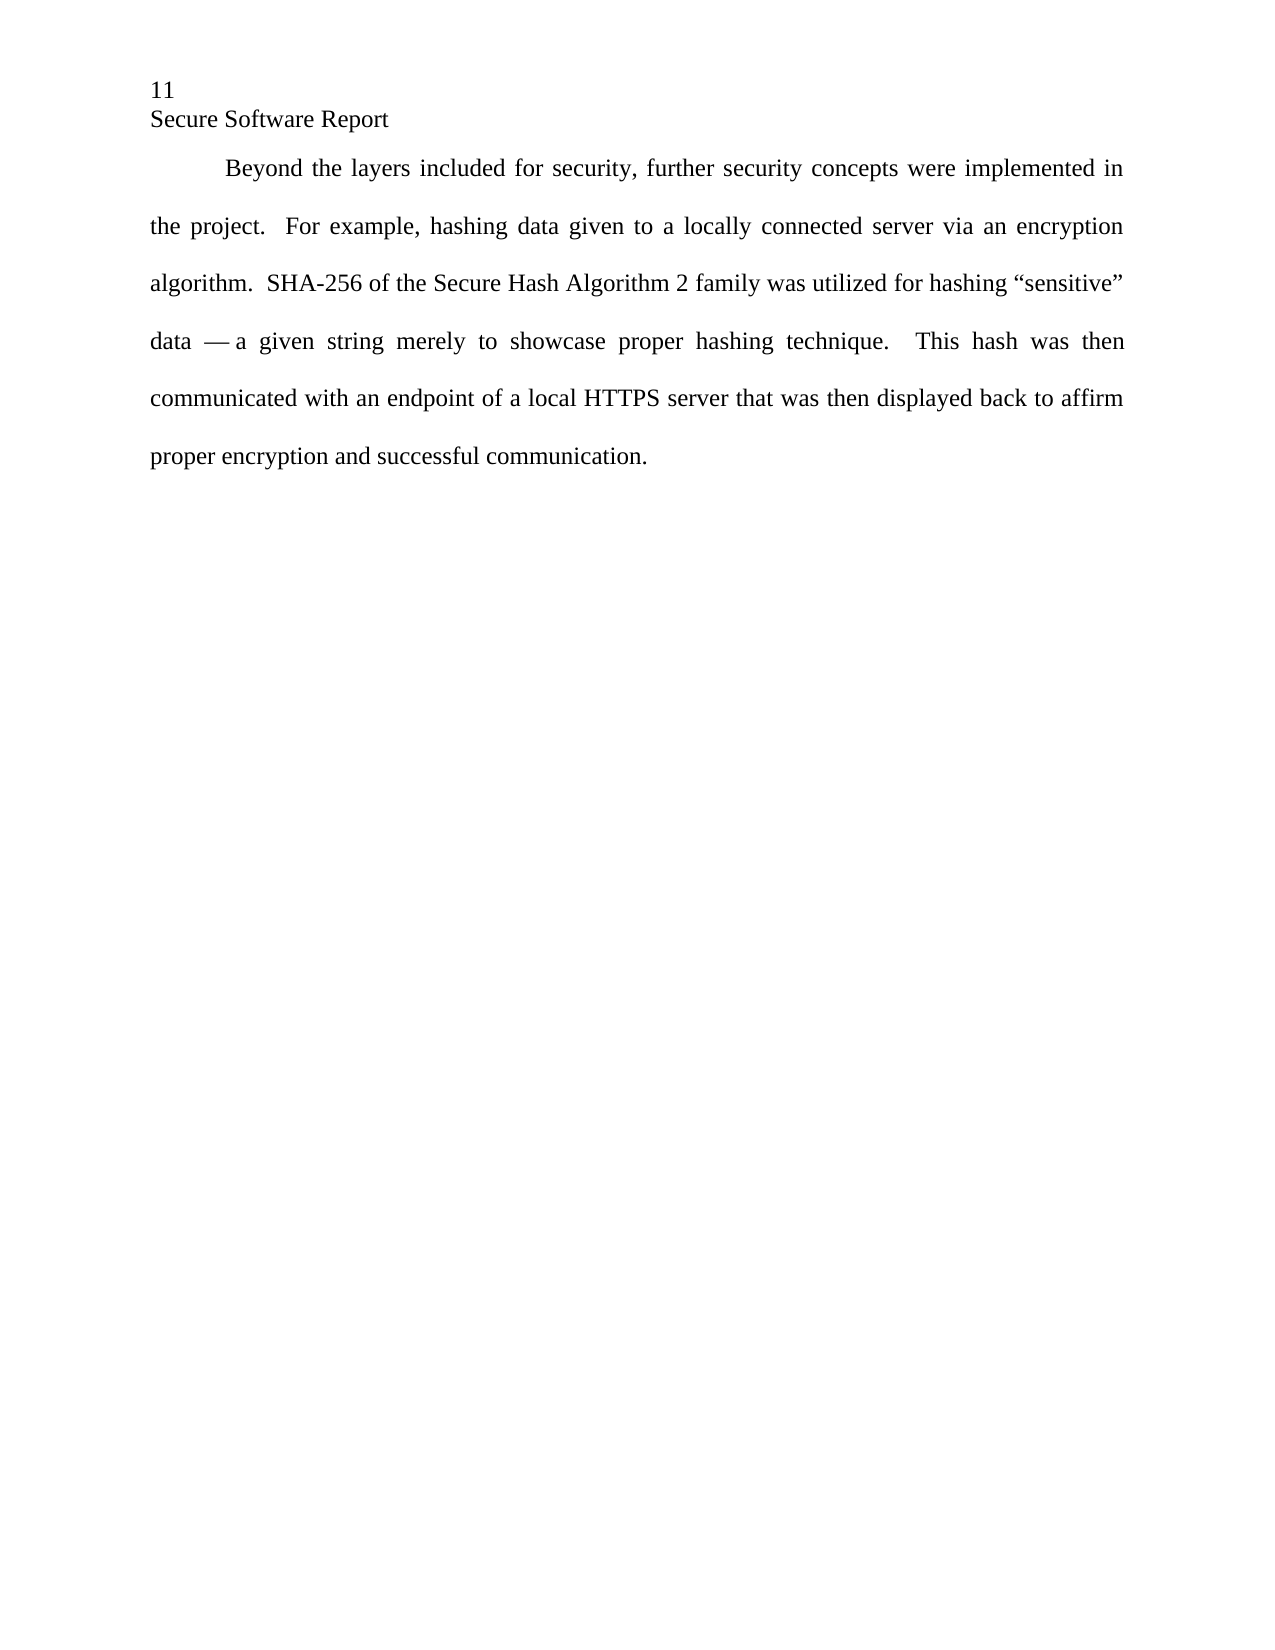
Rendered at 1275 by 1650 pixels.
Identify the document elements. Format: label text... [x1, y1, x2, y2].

text Beyond the layers included for security, further security concepts were implemented in the project. For example, hashing data given to a locally connected server via an encryption algorithm. SHA-256 of the Secure Hash Algorithm 2 family was utilized for hashing “sensitive” data — a given string merely to showcase proper hashing technique. This hash was then communicated with an endpoint of a local HTTPS server that was then displayed back to affirm proper encryption and successful communication. [150, 153, 1125, 469]
